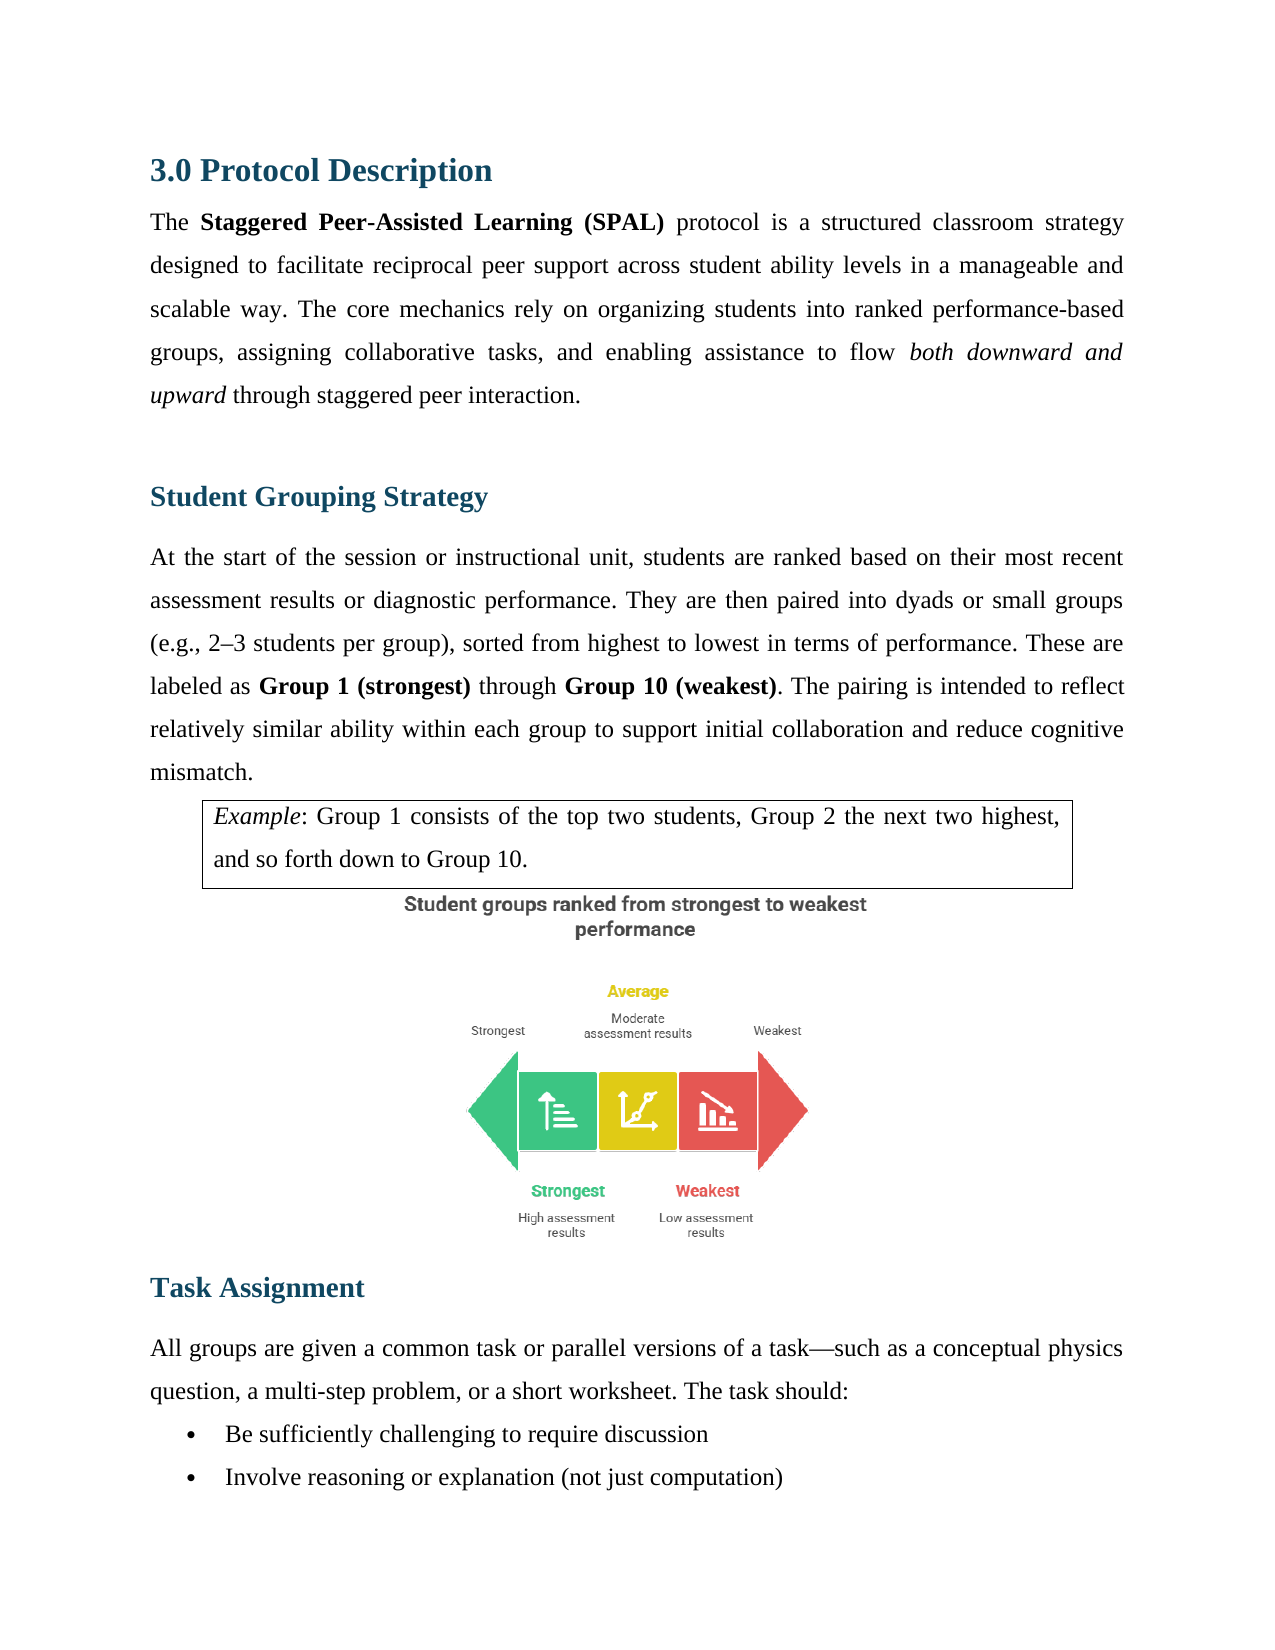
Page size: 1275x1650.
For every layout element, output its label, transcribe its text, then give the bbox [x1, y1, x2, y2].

list Involve reasoning or explanation (not just computation) [187, 1462, 1125, 1491]
table_header Example: Group 1 consists of the top two students, Group 2 the next two highest, and so forth down to Group 10. [203, 801, 1072, 887]
text At the start of the session or instructional unit, students are ranked based on their most recent assessment results or diagnostic performance. They are then paired into dyads or small groups (e.g., 2–3 students per group), sorted from highest to lowest in terms of performance. These are labeled as Group 1 (strongest) through Group 10 (weakest). The pairing is intended to reflect relatively similar ability within each group to support initial collaboration and reduce cognitive mismatch. [150, 542, 1125, 786]
text All groups are given a common task or parallel versions of a task—such as a conceptual physics question, a multi-step problem, or a short worksheet. The task should: [150, 1333, 1125, 1404]
list Be sufficiently challenging to require discussion [187, 1419, 1125, 1448]
text The Staggered Peer-Assisted Learning (SPAL) protocol is a structured classroom strategy designed to facilitate reciprocal peer support across student ability levels in a manageable and scalable way. The core mechanics rely on organizing students into ranked performance-based groups, assigning collaborative tasks, and enabling assistance to flow both downward and upward through staggered peer interaction. [150, 207, 1125, 409]
subtitle 3.0 Protocol Description [150, 150, 1125, 188]
subtitle Student Grouping Strategy [150, 479, 1125, 512]
subtitle Task Assignment [150, 1270, 1125, 1303]
picture [378, 888, 897, 1243]
